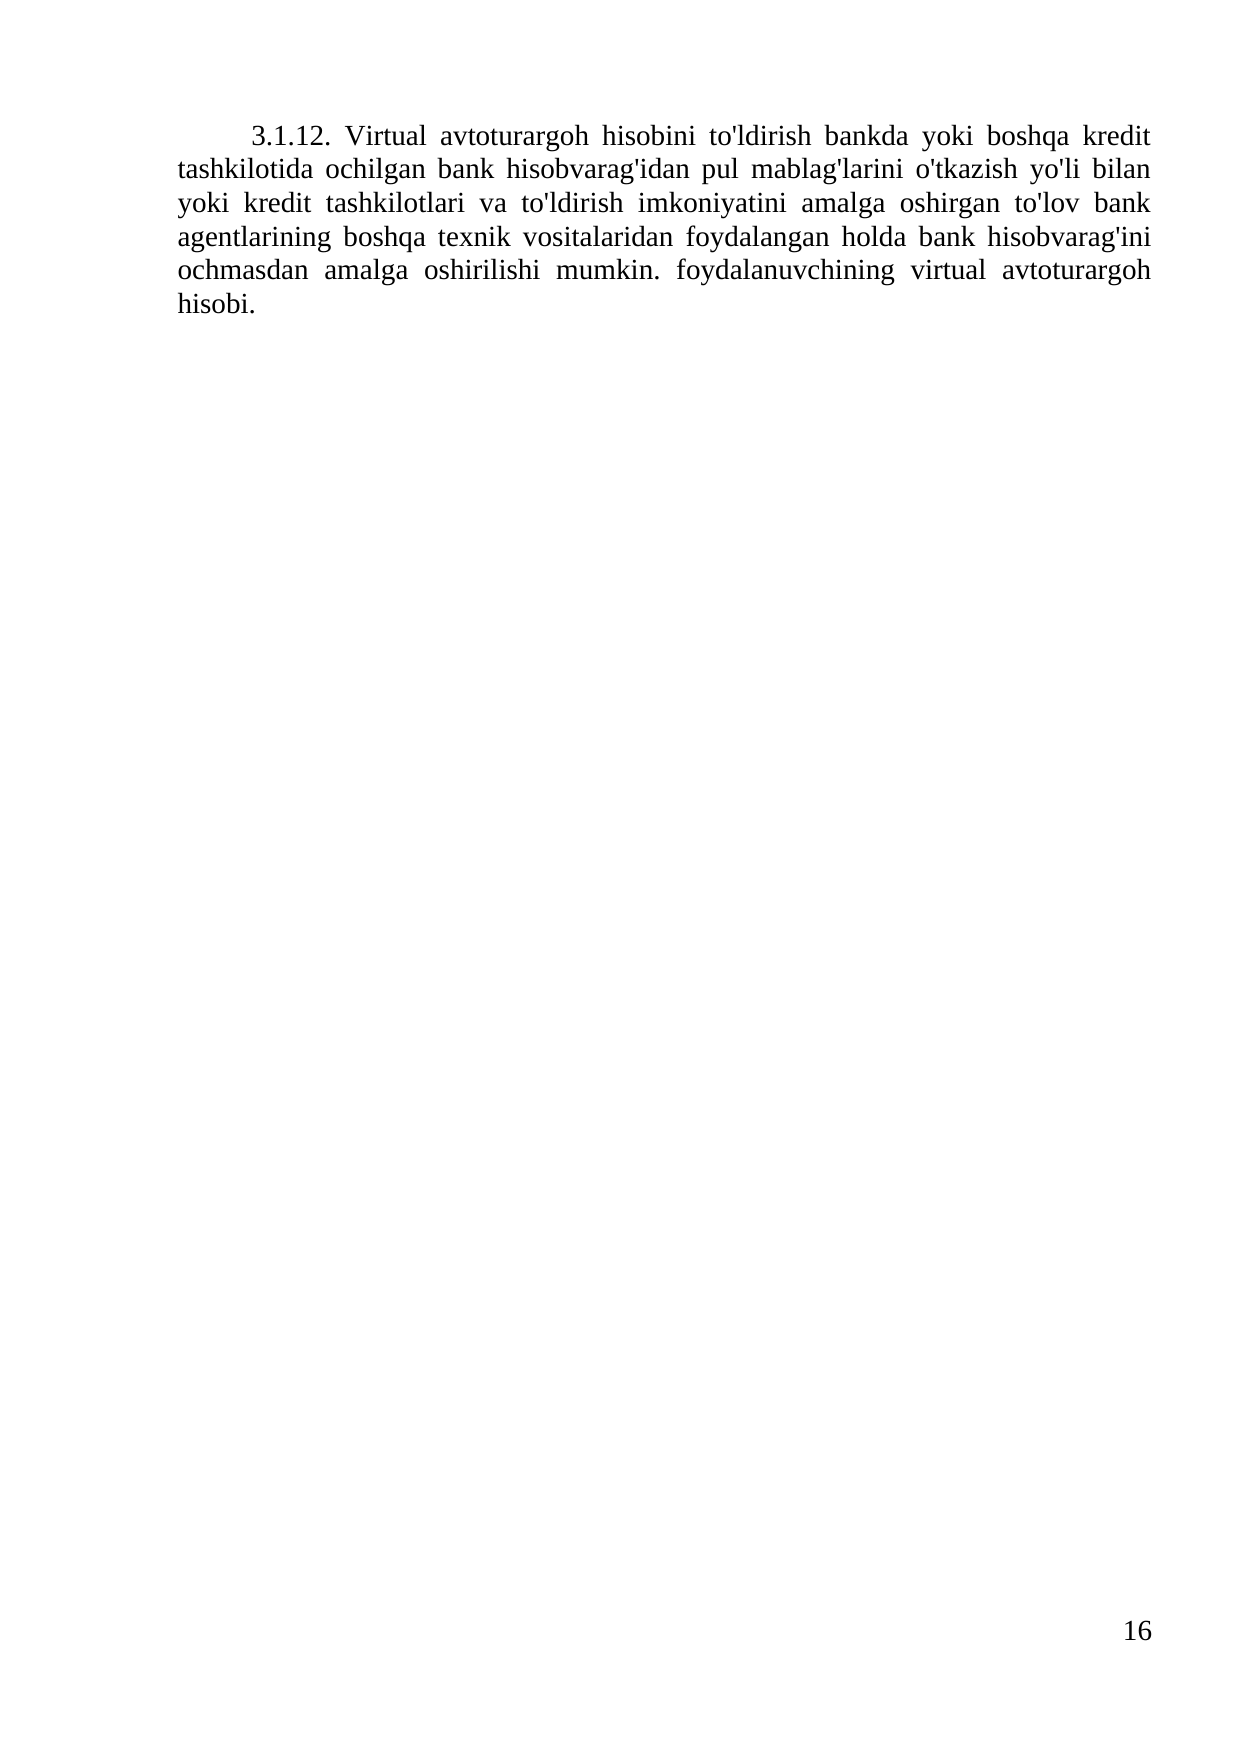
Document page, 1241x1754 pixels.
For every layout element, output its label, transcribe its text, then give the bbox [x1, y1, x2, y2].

text 3.1.12. Virtual avtoturargoh hisobini to'ldirish bankda yoki boshqa kredit tashkilotida ochilgan bank hisobvarag'idan pul mablag'larini o'tkazish yo'li bilan yoki kredit tashkilotlari va to'ldirish imkoniyatini amalga oshirgan to'lov bank agentlarining boshqa texnik vositalaridan foydalangan holda bank hisobvarag'ini ochmasdan amalga oshirilishi mumkin. foydalanuvchining virtual avtoturargoh hisobi. [177, 118, 1152, 319]
